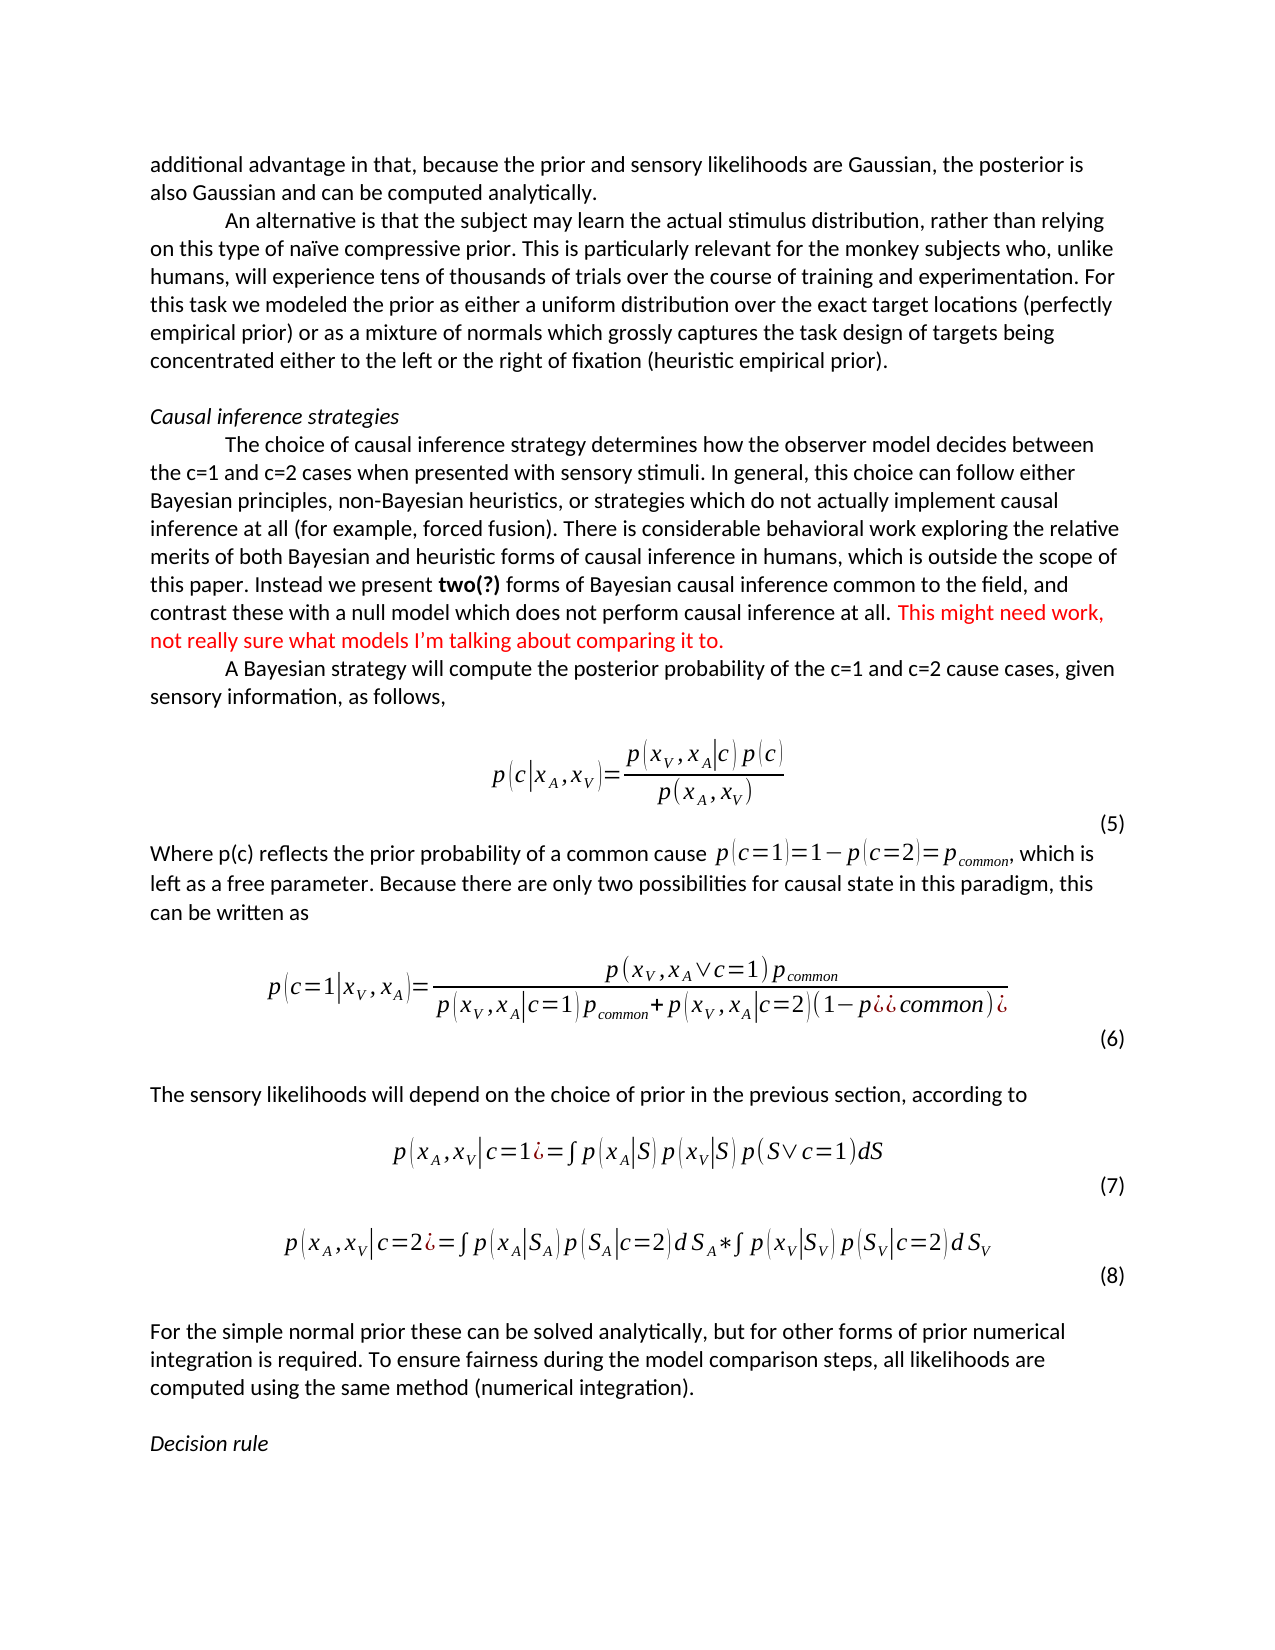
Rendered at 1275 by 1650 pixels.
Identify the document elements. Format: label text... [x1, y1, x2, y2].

text (8) [150, 1261, 1125, 1289]
text The choice of causal inference strategy determines how the observer model decides between the c=1 and c=2 cases when presented with sensory stimuli. In general, this choice can follow either Bayesian principles, non-Bayesian heuristics, or strategies which do not actually implement causal inference at all (for example, forced fusion). There is considerable behavioral work exploring the relative merits of both Bayesian and heuristic forms of causal inference in humans, which is outside the scope of this paper. Instead we present two(?) forms of Bayesian causal inference common to the field, and contrast these with a null model which does not perform causal inference at all. This might need work, not really sure what models I’m talking about comparing it to. [150, 430, 1125, 654]
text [150, 150, 1125, 206]
text (5) [150, 809, 1125, 837]
text Causal inference strategies [150, 402, 1125, 430]
text Decision rule [150, 1429, 1125, 1458]
text A Bayesian strategy will compute the posterior probability of the c=1 and c=2 cause cases, given sensory information, as follows, [150, 654, 1125, 710]
text For the simple normal prior these can be solved analytically, but for other forms of prior numerical integration is required. To ensure fairness during the model comparison steps, all likelihoods are computed using the same method (numerical integration). [150, 1317, 1125, 1402]
text An alternative is that the subject may learn the actual stimulus distribution, rather than relying on this type of naïve compressive prior. This is particularly relevant for the monkey subjects who, unlike humans, will experience tens of thousands of trials over the course of training and experimentation. For this task we modeled the prior as either a uniform distribution over the exact target locations (perfectly empirical prior) or as a mixture of normals which grossly captures the task design of targets being concentrated either to the left or the right of fixation (heuristic empirical prior). [150, 206, 1125, 374]
text (6) [150, 1024, 1125, 1052]
text The sensory likelihoods will depend on the choice of prior in the previous section, according to [150, 1080, 1125, 1108]
text (7) [150, 1171, 1125, 1199]
text Where p(c) reflects the prior probability of a common cause , which is left as a free parameter. Because there are only two possibilities for causal state in this paradigm, this can be written as [150, 837, 1125, 926]
